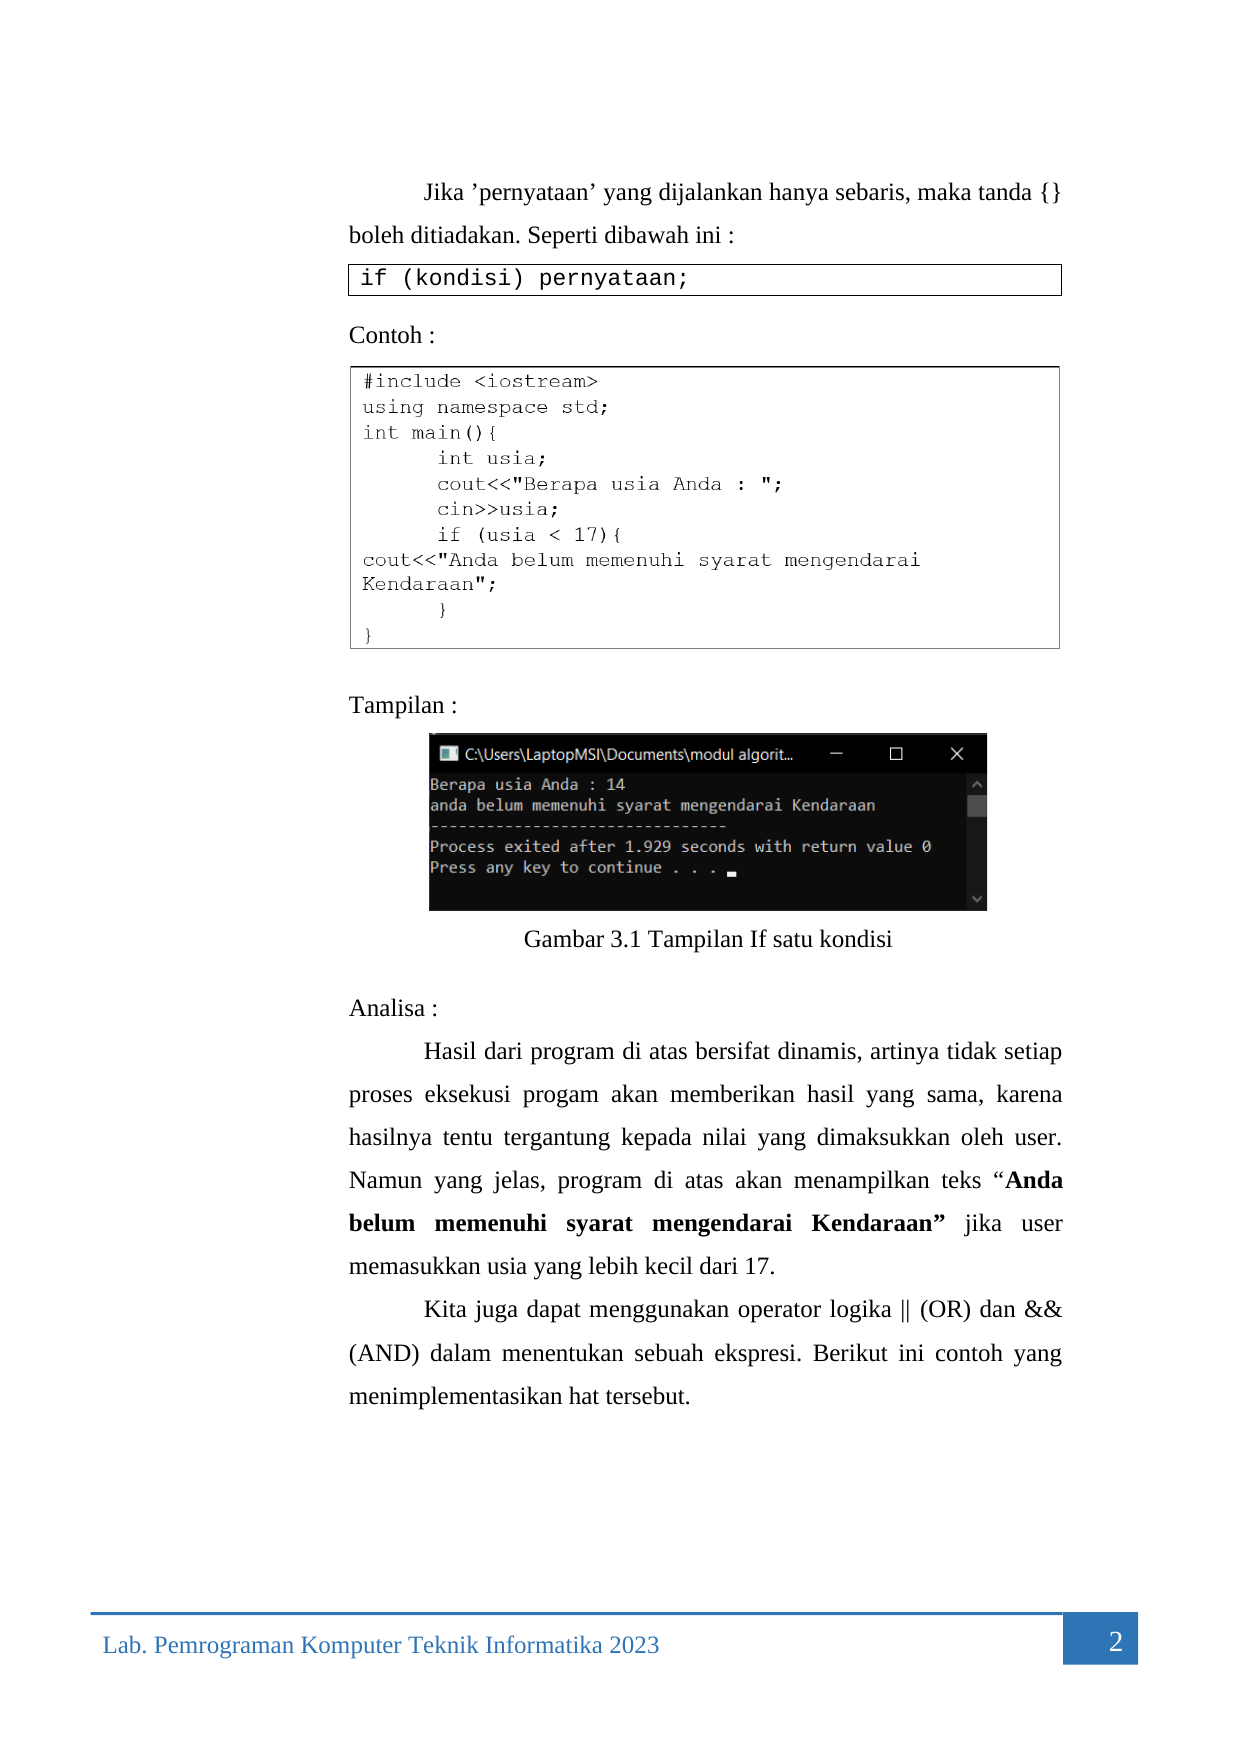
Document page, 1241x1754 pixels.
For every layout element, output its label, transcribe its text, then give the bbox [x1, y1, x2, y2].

text Kita juga dapat menggunakan operator logika || (OR) dan && (AND) dalam menentukan sebuah ekspresi. Berikut ini contoh yang menimplementasikan hat tersebut. [349, 1294, 1063, 1409]
text Analisa : [349, 993, 1063, 1021]
picture [348, 363, 1061, 651]
text Hasil dari program di atas bersifat dinamis, artinya tidak setiap proses eksekusi progam akan memberikan hasil yang sama, karena hasilnya tentu tergantung kepada nilai yang dimaksukkan oleh user. Namun yang jelas, program di atas akan menampilkan teks “Anda belum memenuhi syarat mengendarai Kendaraan” jika user memasukkan usia yang lebih kecil dari 17. [349, 1036, 1063, 1280]
text Jika ’pernyataan’ yang dijalankan hanya sebaris, maka tanda {} boleh ditiadakan. Seperti dibawah ini : [349, 177, 1063, 249]
picture [429, 733, 988, 911]
text Tampilan : [349, 690, 1063, 719]
text Gambar 3.1 Tampilan If satu kondisi [353, 924, 1063, 953]
text Contoh : [349, 321, 1063, 349]
table_header if (kondisi) pernyataan; [349, 265, 1061, 294]
